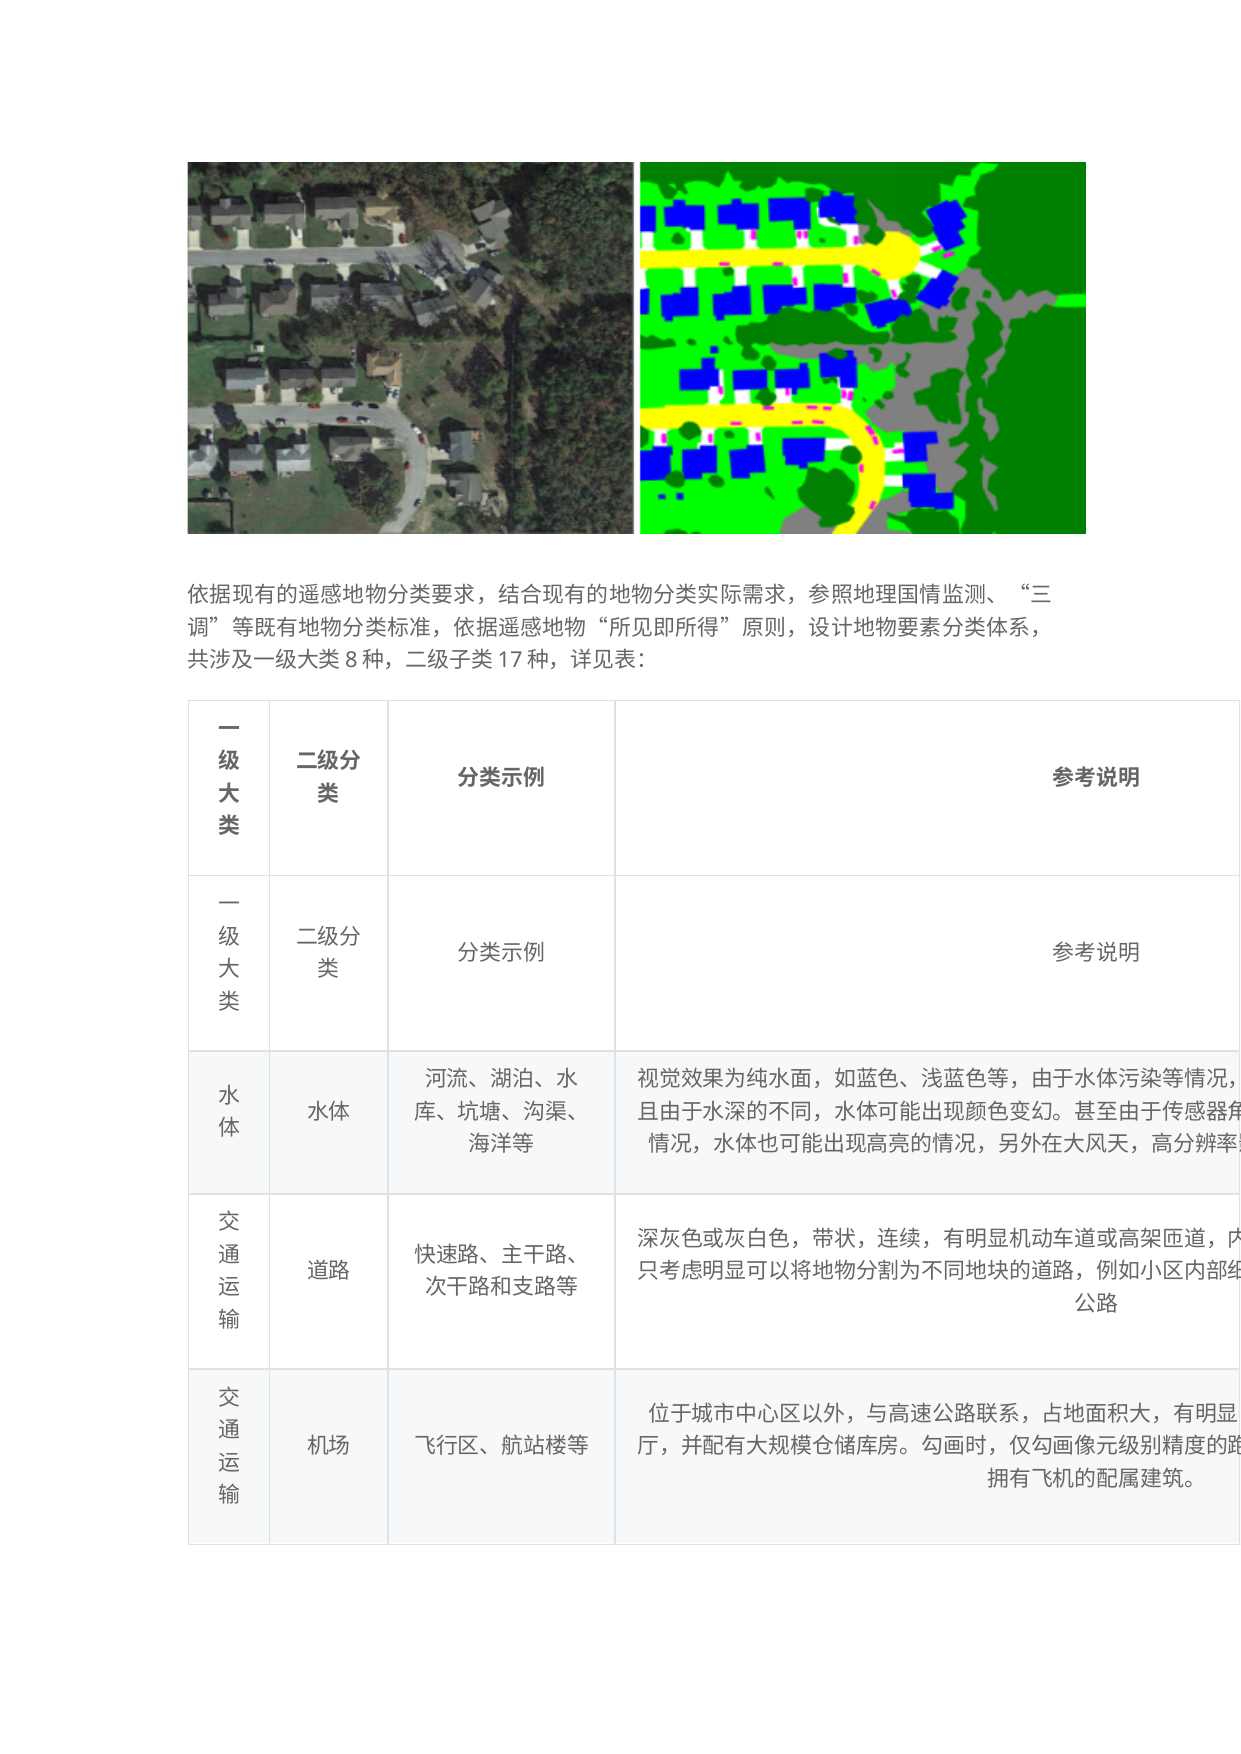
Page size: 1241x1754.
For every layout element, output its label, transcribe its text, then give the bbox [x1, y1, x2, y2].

table_cell 交通运输 [189, 1195, 269, 1368]
table_cell 二级分类 [270, 876, 387, 1050]
picture [187, 162, 1086, 534]
table_cell 水体 [270, 1052, 387, 1193]
table_cell 深灰色或灰白色，带状，连续，有明显机动车道或高架匝道，内有行驶车辆。从影像角度而言，只考虑明显可以将地物分割为不同地块的道路，例如小区内部细小道路不予考虑，只标注周边的公路 [616, 1195, 1239, 1368]
table_header 一级大类 [189, 701, 269, 875]
table_cell 视觉效果为纯水面，如蓝色、浅蓝色等，由于水体污染等情况，水体可能出现浅绿到深绿色，并且由于水深的不同，水体可能出现颜色变幻。甚至由于传感器角度与太阳角度，出现镜面反射的情况，水体也可能出现高亮的情况，另外在大风天，高分辨率影像的水体也可能出现鱼鳞纹。 [616, 1052, 1239, 1193]
table_cell 飞行区、航站楼等 [389, 1370, 614, 1543]
table_cell 河流、湖泊、水库、坑塘、沟渠、海洋等 [389, 1052, 614, 1193]
text 依据现有的遥感地物分类要求，结合现有的地物分类实际需求，参照地理国情监测、“三调”等既有地物分类标准，依据遥感地物“所见即所得”原则，设计地物要素分类体系，共涉及一级大类8种，二级子类17种，详见表： [187, 577, 1053, 674]
table_cell 道路 [270, 1195, 387, 1368]
table_header 分类示例 [389, 701, 614, 875]
table_cell 一级大类 [189, 876, 269, 1050]
table_cell 位于城市中心区以外，与高速公路联系，占地面积大，有明显白色飞机跑道，大体量的候机大厅，并配有大规模仓储库房。勾画时，仅勾画像元级别精度的跑道与配属的航站楼，以及其他的拥有飞机的配属建筑。 [616, 1370, 1239, 1543]
table_header 二级分类 [270, 701, 387, 875]
table_cell 机场 [270, 1370, 387, 1543]
table_cell 参考说明 [616, 876, 1239, 1050]
table_header 参考说明 [616, 701, 1239, 875]
table_cell 交通运输 [189, 1370, 269, 1543]
table_cell 水体 [189, 1052, 269, 1193]
table_cell 快速路、主干路、次干路和支路等 [389, 1195, 614, 1368]
table_cell 分类示例 [389, 876, 614, 1050]
